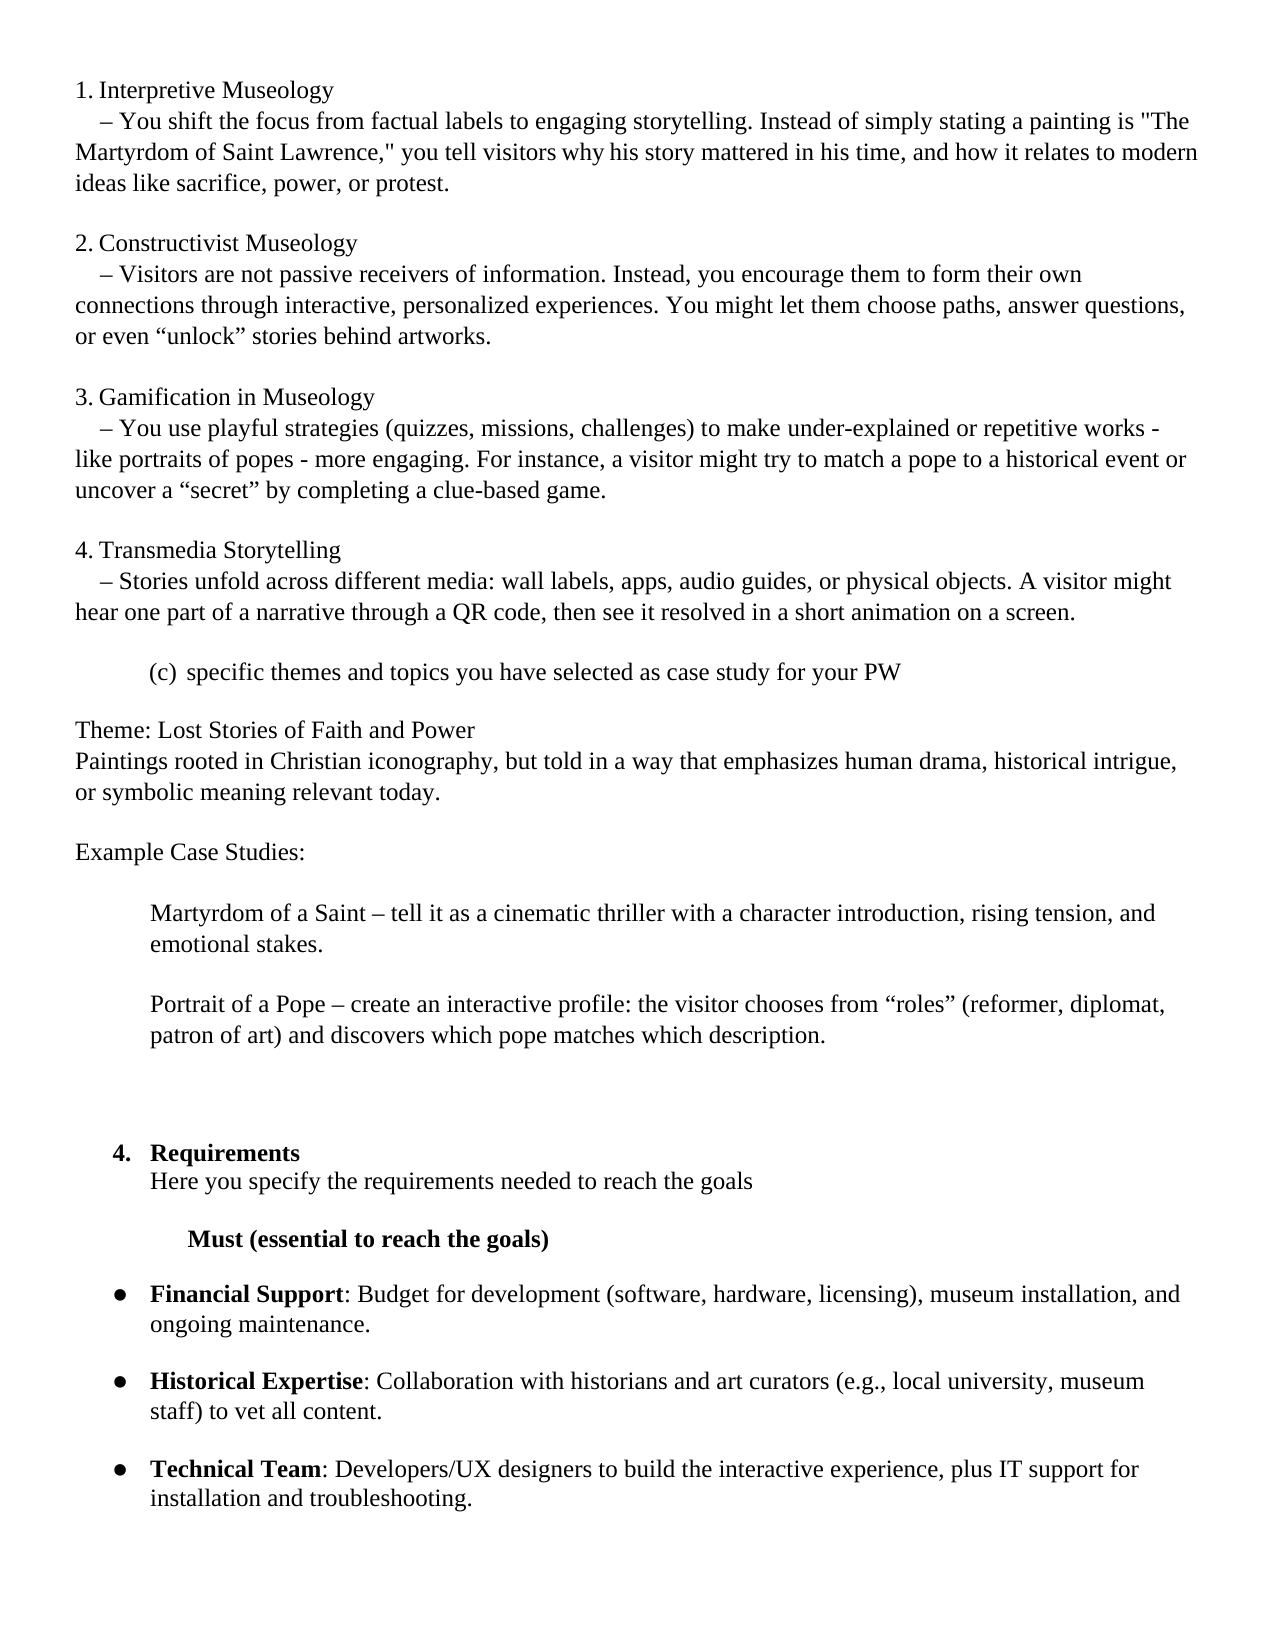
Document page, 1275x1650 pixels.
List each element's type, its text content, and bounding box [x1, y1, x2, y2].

list Requirements [112, 1138, 1200, 1166]
text Theme: Lost Stories of Faith and Power Paintings rooted in Christian iconography, but told in a way that emphasizes human drama, historical intrigue, or symbolic meaning relevant today. [75, 715, 1200, 806]
list Technical Team: Developers/UX designers to build the interactive experience, plus IT support for installation and troubleshooting. [112, 1453, 1200, 1540]
text Portrait of a Pope – create an interactive profile: the visitor chooses from “roles” (reformer, diplomat, patron of art) and discovers which pope matches which description. [150, 989, 1200, 1049]
list Historical Expertise: Collaboration with historians and art curators (e.g., local university, museum staff) to vet all content. [112, 1365, 1200, 1453]
subtitle Must (essential to reach the goals) [187, 1224, 1200, 1253]
text 1. Interpretive Museology – You shift the focus from factual labels to engaging storytelling. Instead of simply stating a painting is "The Martyrdom of Saint Lawrence," you tell visitors why his story mattered in his time, and how it relates to modern ideas like sacrifice, power, or protest. [75, 75, 1200, 197]
text 3. Gamification in Museology – You use playful strategies (quizzes, missions, challenges) to make under-explained or repetitive works - like portraits of popes - more engaging. For instance, a visitor might try to match a pope to a historical event or uncover a “secret” by completing a clue-based game. [75, 382, 1200, 503]
list specific themes and topics you have selected as case study for your PW [149, 657, 1200, 686]
text 2. Constructivist Museology – Visitors are not passive receivers of information. Instead, you encourage them to form their own connections through interactive, personalized experiences. You might let them choose paths, answer questions, or even “unlock” stories behind artworks. [75, 228, 1200, 350]
text Here you specify the requirements needed to reach the goals [150, 1166, 1200, 1195]
text Martyrdom of a Saint – tell it as a cinematic thriller with a character introduction, rising tension, and emotional stakes. [150, 898, 1200, 957]
text 4. Transmedia Storytelling – Stories unfold across different media: wall labels, apps, audio guides, or physical objects. A visitor might hear one part of a narrative through a QR code, then see it resolved in a short animation on a screen. [75, 535, 1200, 626]
text Example Case Studies: [75, 837, 1200, 866]
list Financial Support: Budget for development (software, hardware, licensing), museum installation, and ongoing maintenance. [112, 1278, 1200, 1365]
